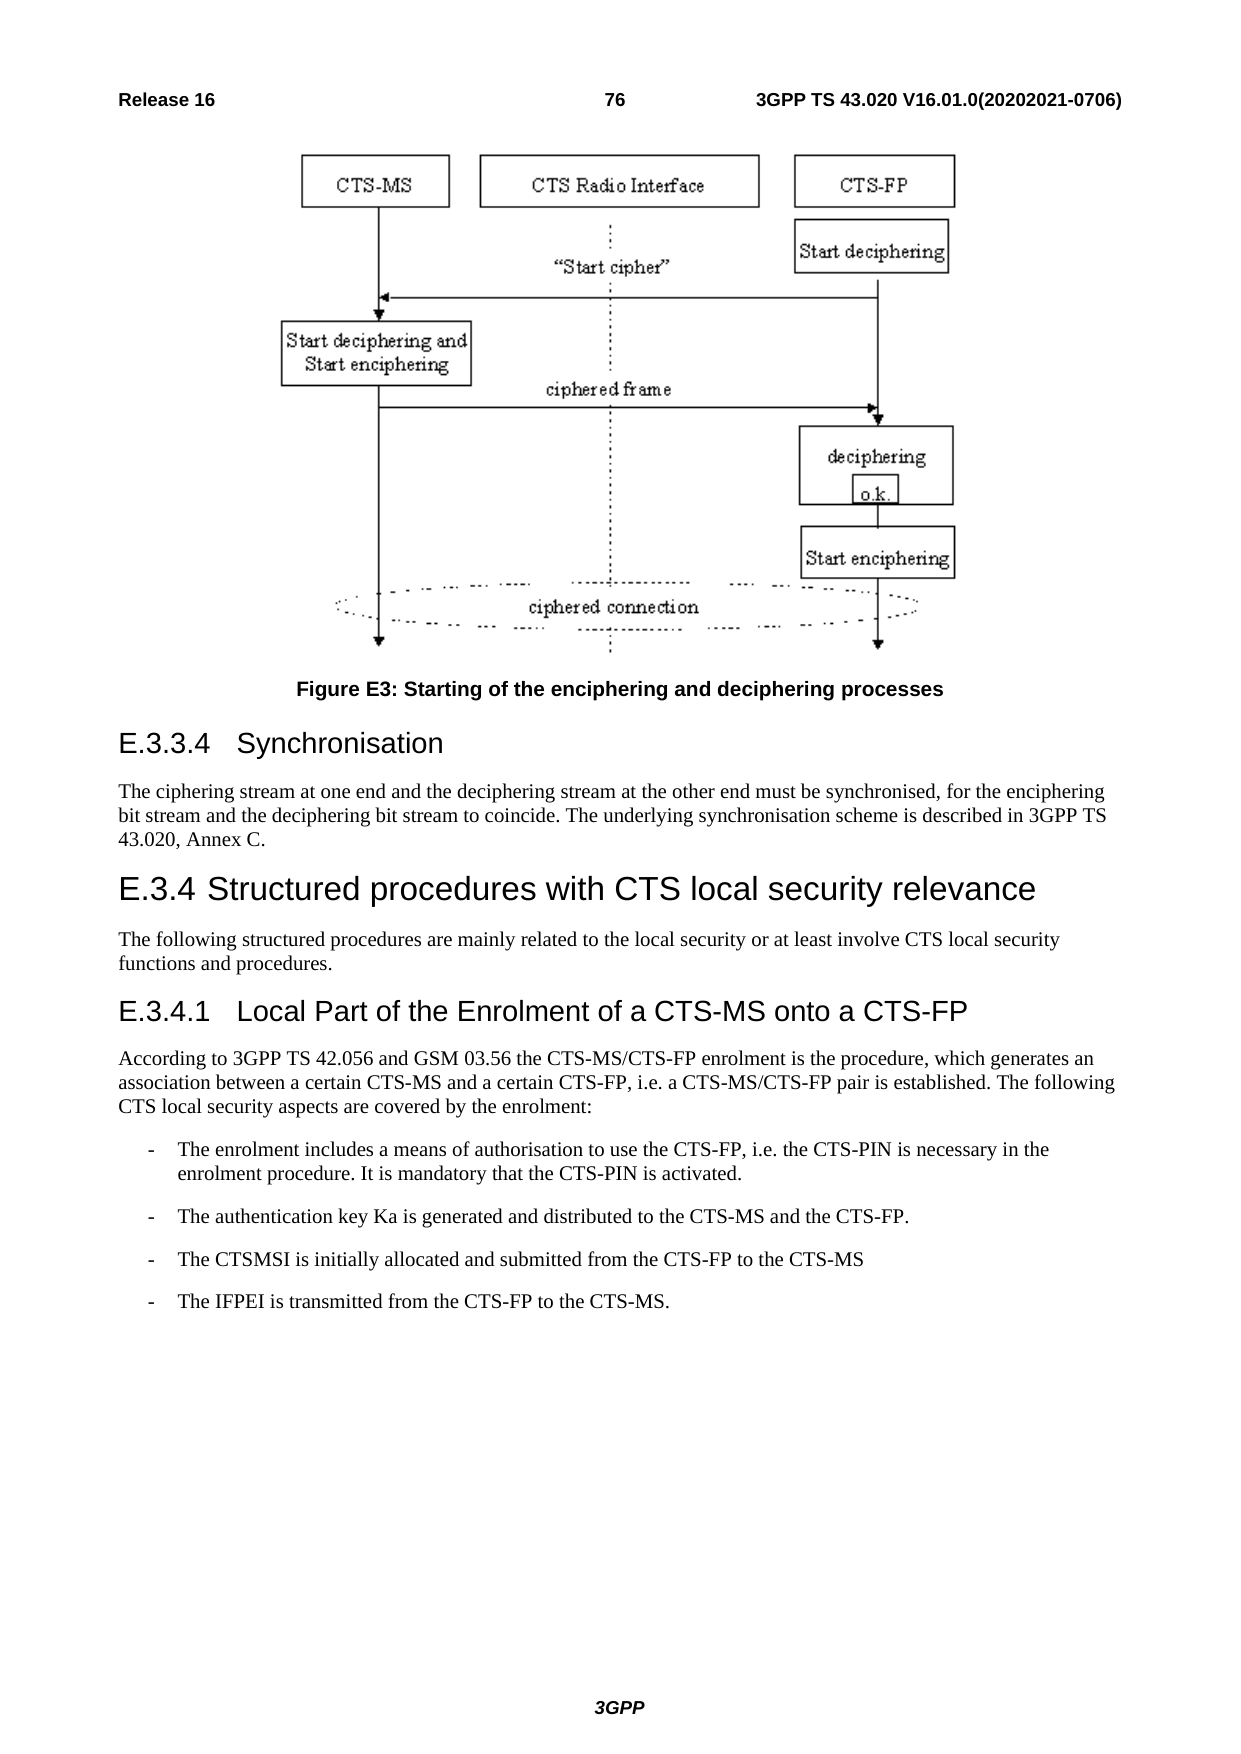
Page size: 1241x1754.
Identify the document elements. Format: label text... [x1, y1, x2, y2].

picture [275, 147, 965, 659]
text - The IFPEI is transmitted from the CTS-FP to the CTS-MS. [148, 1289, 1122, 1313]
text The following structured procedures are mainly related to the local security or at least involve CTS local security functions and procedures. [118, 927, 1122, 975]
subtitle E.3.4.1 Local Part of the Enrolment of a CTS-MS onto a CTS-FP [118, 993, 1122, 1027]
text Figure E3: Starting of the enciphering and deciphering processes [118, 677, 1122, 701]
subtitle E.3.4 Structured procedures with CTS local security relevance [118, 869, 1122, 908]
text - The enrolment includes a means of authorisation to use the CTS-FP, i.e. the CTS-PIN is necessary in the enrolment procedure. It is mandatory that the CTS-PIN is activated. [148, 1137, 1122, 1185]
text - The CTSMSI is initially allocated and submitted from the CTS-FP to the CTS-MS [148, 1246, 1122, 1271]
subtitle E.3.3.4 Synchronisation [118, 726, 1122, 760]
text According to 3GPP TS 42.056 and GSM 03.56 the CTS-MS/CTS-FP enrolment is the procedure, which generates an association between a certain CTS-MS and a certain CTS-FP, i.e. a CTS-MS/CTS-FP pair is established. The following CTS local security aspects are covered by the enrolment: [118, 1046, 1122, 1118]
text The ciphering stream at one end and the deciphering stream at the other end must be synchronised, for the enciphering bit stream and the deciphering bit stream to coincide. The underlying synchronisation scheme is described in 3GPP TS 43.020, Annex C. [118, 778, 1122, 851]
text - The authentication key Ka is generated and distributed to the CTS-MS and the CTS-FP. [148, 1204, 1122, 1228]
